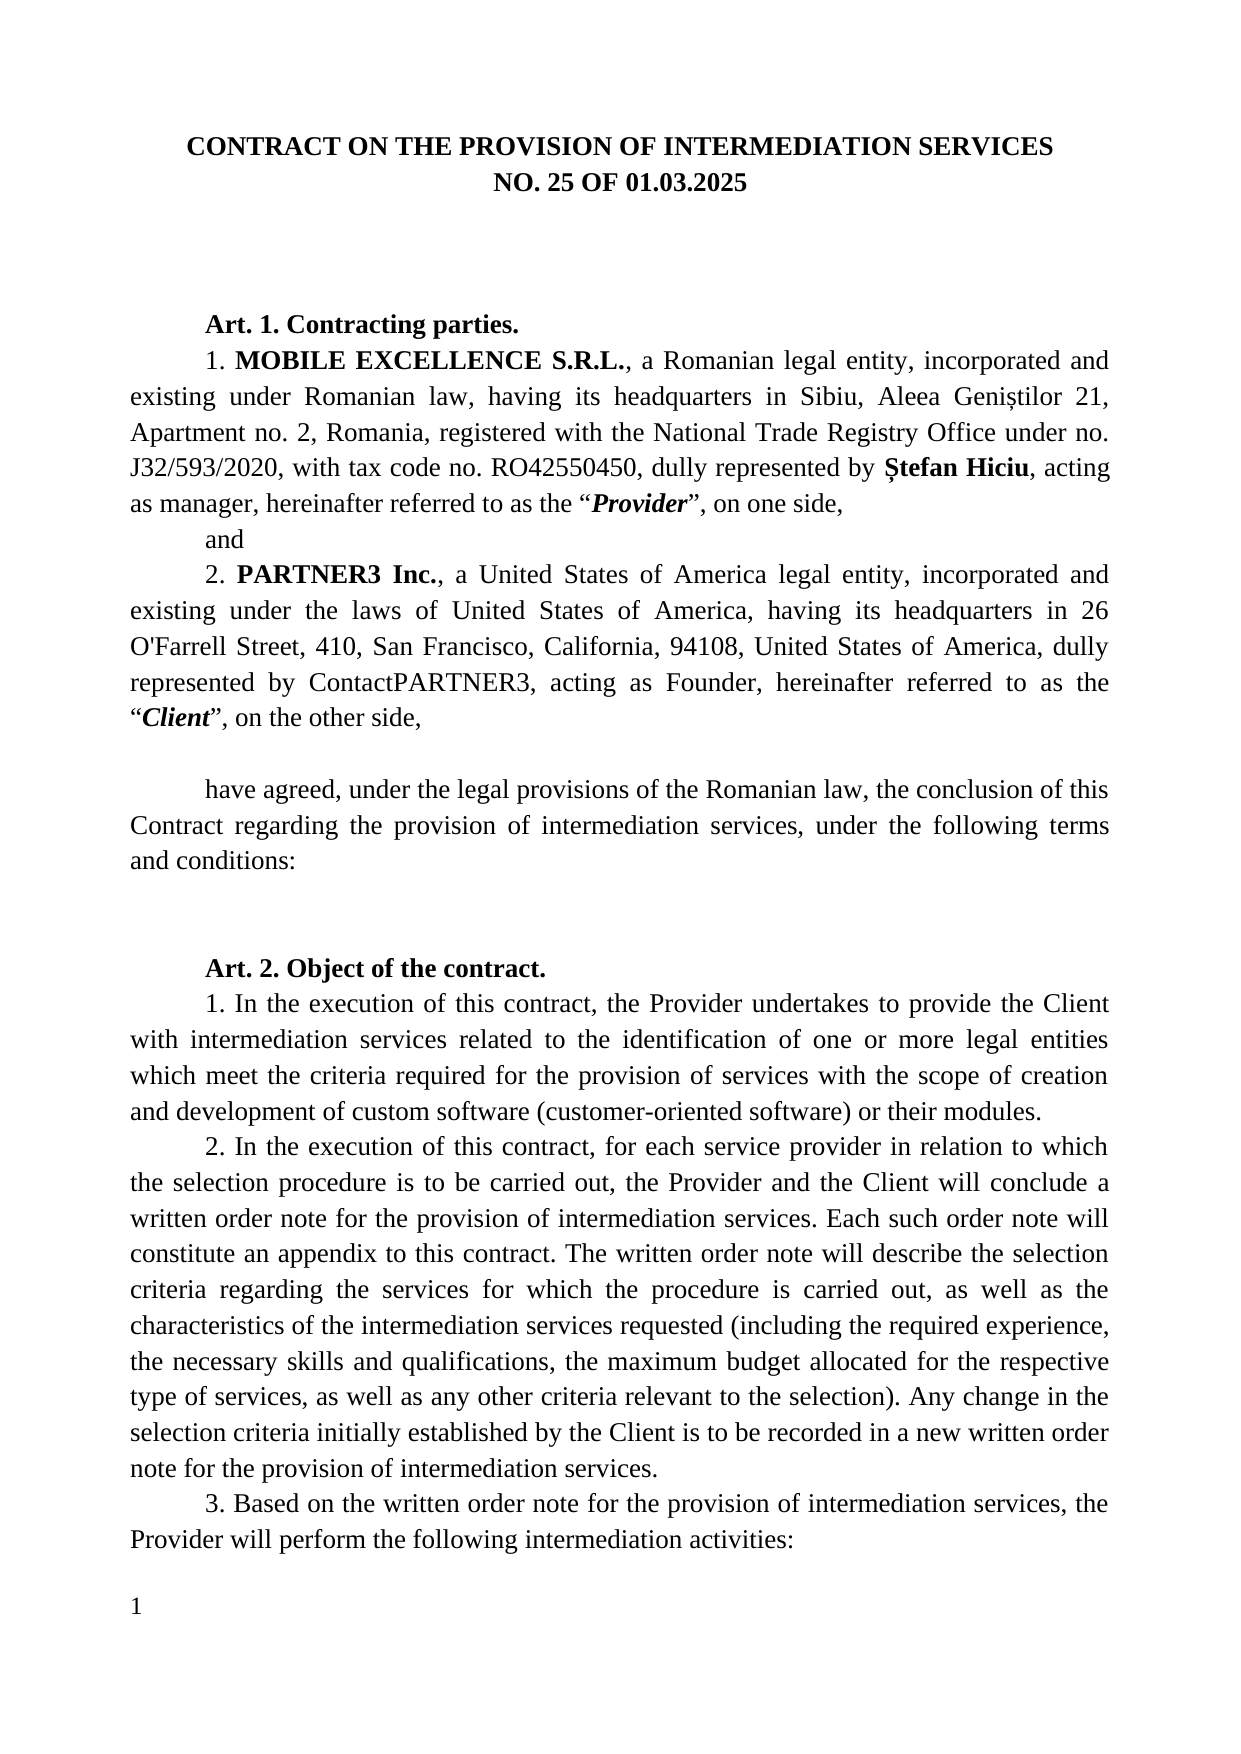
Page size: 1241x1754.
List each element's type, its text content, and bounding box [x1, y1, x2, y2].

text NO. 25 OF 01.03.2025 [130, 166, 1110, 197]
text Art. 1. Contracting parties. [130, 308, 1110, 340]
text 2. In the execution of this contract, for each service provider in relation to which the selection procedure is to be carried out, the Provider and the Client will conclude a written order note for the provision of intermediation services. Each such order note will constitute an appendix to this contract. The written order note will describe the selection criteria regarding the services for which the procedure is carried out, as well as the characteristics of the intermediation services requested (including the required experience, the necessary skills and qualifications, the maximum budget allocated for the respective type of services, as well as any other criteria relevant to the selection). Any change in the selection criteria initially established by the Client is to be recorded in a new written order note for the provision of intermediation services. [130, 1130, 1110, 1483]
text 1. MOBILE EXCELLENCE S.R.L., a Romanian legal entity, incorporated and existing under Romanian law, having its headquarters in Sibiu, Aleea Geniștilor 21, Apartment no. 2, Romania, registered with the National Trade Registry Office under no. J32/593/2020, with tax code no. RO42550450, dully represented by Ștefan Hiciu, acting as manager, hereinafter referred to as the “Provider”, on one side, [130, 344, 1110, 518]
text and [130, 523, 1110, 554]
text CONTRACT ON THE PROVISION OF INTERMEDIATION SERVICES [130, 130, 1110, 161]
text 2. PARTNER3 Inc., a United States of America legal entity, incorporated and existing under the laws of United States of America, having its headquarters in 26 O'Farrell Street, 410, San Francisco, California, 94108, United States of America, dully represented by ContactPARTNER3, acting as Founder, hereinafter referred to as the “Client”, on the other side, [130, 559, 1110, 733]
text 1. In the execution of this contract, the Provider undertakes to provide the Client with intermediation services related to the identification of one or more legal entities which meet the criteria required for the provision of services with the scope of creation and development of custom software (customer-oriented software) or their modules. [130, 987, 1110, 1126]
text 3. Based on the written order note for the provision of intermediation services, the Provider will perform the following intermediation activities: [130, 1488, 1110, 1554]
text Art. 2. Object of the contract. [130, 952, 1110, 983]
text have agreed, under the legal provisions of the Romanian law, the conclusion of this Contract regarding the provision of intermediation services, under the following terms and conditions: [130, 773, 1110, 876]
